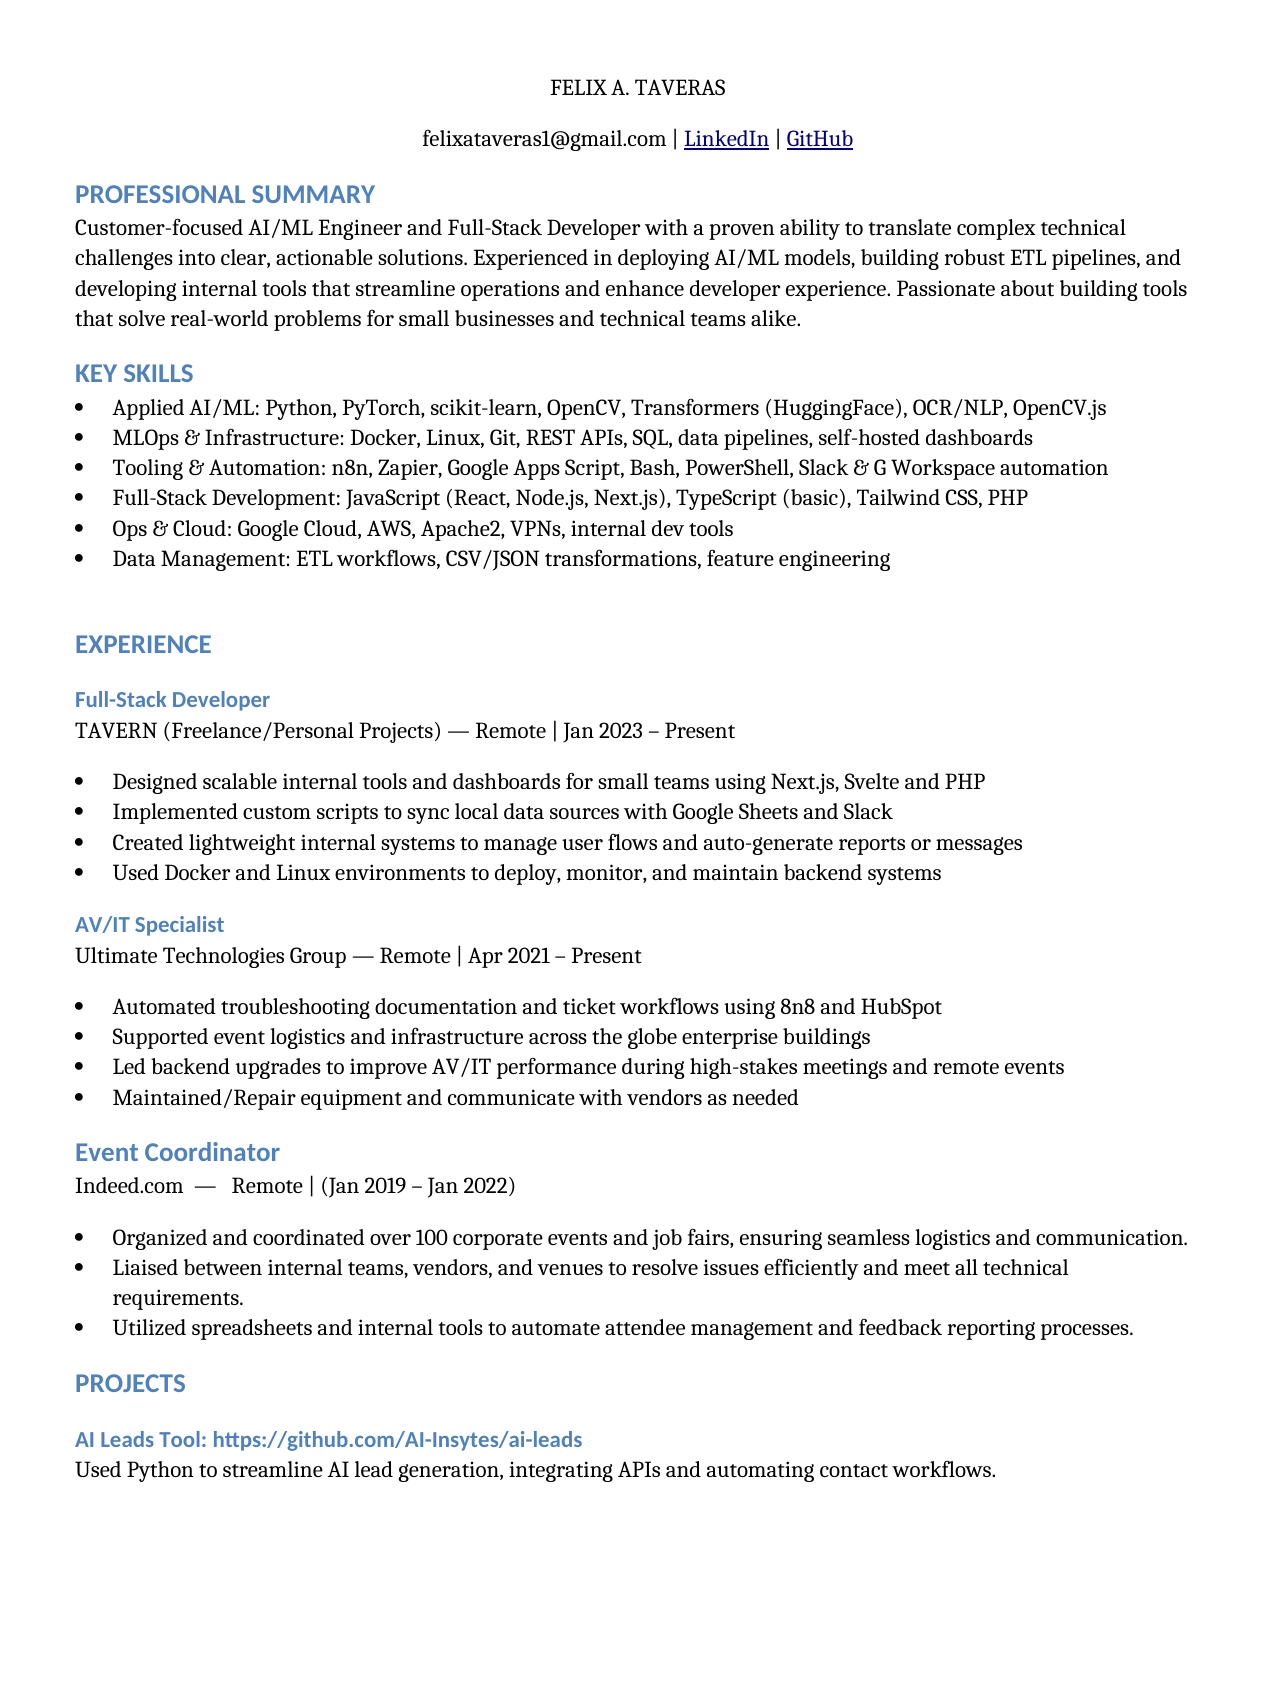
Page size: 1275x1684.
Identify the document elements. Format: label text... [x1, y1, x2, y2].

list Ops & Cloud: Google Cloud, AWS, Apache2, VPNs, internal dev tools [75, 515, 1200, 542]
text felixataveras1@gmail.com | LinkedIn | GitHub [75, 126, 1200, 152]
list Led backend upgrades to improve AV/IT performance during high-stakes meetings and remote events [75, 1054, 1200, 1081]
list Tooling & Automation: n8n, Zapier, Google Apps Script, Bash, PowerShell, Slack & G Workspace automation [75, 455, 1200, 481]
list Liaised between internal teams, vendors, and venues to resolve issues efficiently and meet all technical requirements. [75, 1254, 1200, 1311]
list Full-Stack Development: JavaScript (React, Node.js, Next.js), TypeScript (basic), Tailwind CSS, PHP [75, 485, 1200, 512]
list Organized and coordinated over 100 corporate events and job fairs, ensuring seamless logistics and communication. [75, 1224, 1200, 1251]
subtitle Full-Stack Developer [75, 686, 1200, 714]
text Ultimate Technologies Group — Remote | Apr 2021 – Present [75, 943, 1200, 969]
subtitle PROJECTS [75, 1366, 1200, 1399]
list Designed scalable internal tools and dashboards for small teams using Next.js, Svelte and PHP [75, 769, 1200, 795]
subtitle Event Coordinator [75, 1135, 1200, 1168]
text FELIX A. TAVERAS [75, 75, 1200, 101]
text TAVERN (Freelance/Personal Projects) — Remote | Jan 2023 – Present [75, 718, 1200, 744]
list Implemented custom scripts to sync local data sources with Google Sheets and Slack [75, 799, 1200, 825]
subtitle PROFESSIONAL SUMMARY [75, 177, 1200, 210]
text Indeed.com — Remote | (Jan 2019 – Jan 2022) [75, 1173, 1200, 1200]
list Utilized spreadsheets and internal tools to automate attendee management and feedback reporting processes. [75, 1315, 1200, 1341]
list Supported event logistics and infrastructure across the globe enterprise buildings [75, 1024, 1200, 1050]
list Used Docker and Linux environments to deploy, monitor, and maintain backend systems [75, 859, 1200, 886]
text Used Python to streamline AI lead generation, integrating APIs and automating contact workflows. [75, 1457, 1200, 1483]
list Applied AI/ML: Python, PyTorch, scikit-learn, OpenCV, Transformers (HuggingFace), OCR/NLP, OpenCV.js [75, 394, 1200, 421]
list Automated troubleshooting documentation and ticket workflows using 8n8 and HubSpot [75, 994, 1200, 1020]
text Customer-focused AI/ML Engineer and Full-Stack Developer with a proven ability to translate complex technical challenges into clear, actionable solutions. Experienced in deploying AI/ML models, building robust ETL pipelines, and developing internal tools that streamline operations and enhance developer experience. Passionate about building tools that solve real-world problems for small businesses and technical teams alike. [75, 215, 1200, 332]
subtitle AV/IT Specialist [75, 911, 1200, 938]
list Created lightweight internal systems to manage user flows and auto-generate reports or messages [75, 829, 1200, 856]
list Maintained/Repair equipment and communicate with vendors as needed [75, 1084, 1200, 1111]
subtitle EXPERIENCE [75, 627, 1200, 660]
list Data Management: ETL workflows, CSV/JSON transformations, feature engineering [75, 546, 1200, 572]
list MLOps & Infrastructure: Docker, Linux, Git, REST APIs, SQL, data pipelines, self-hosted dashboards [75, 425, 1200, 451]
subtitle KEY SKILLS [75, 357, 1200, 390]
subtitle AI Leads Tool: https://github.com/AI-Insytes/ai-leads [75, 1425, 1200, 1453]
